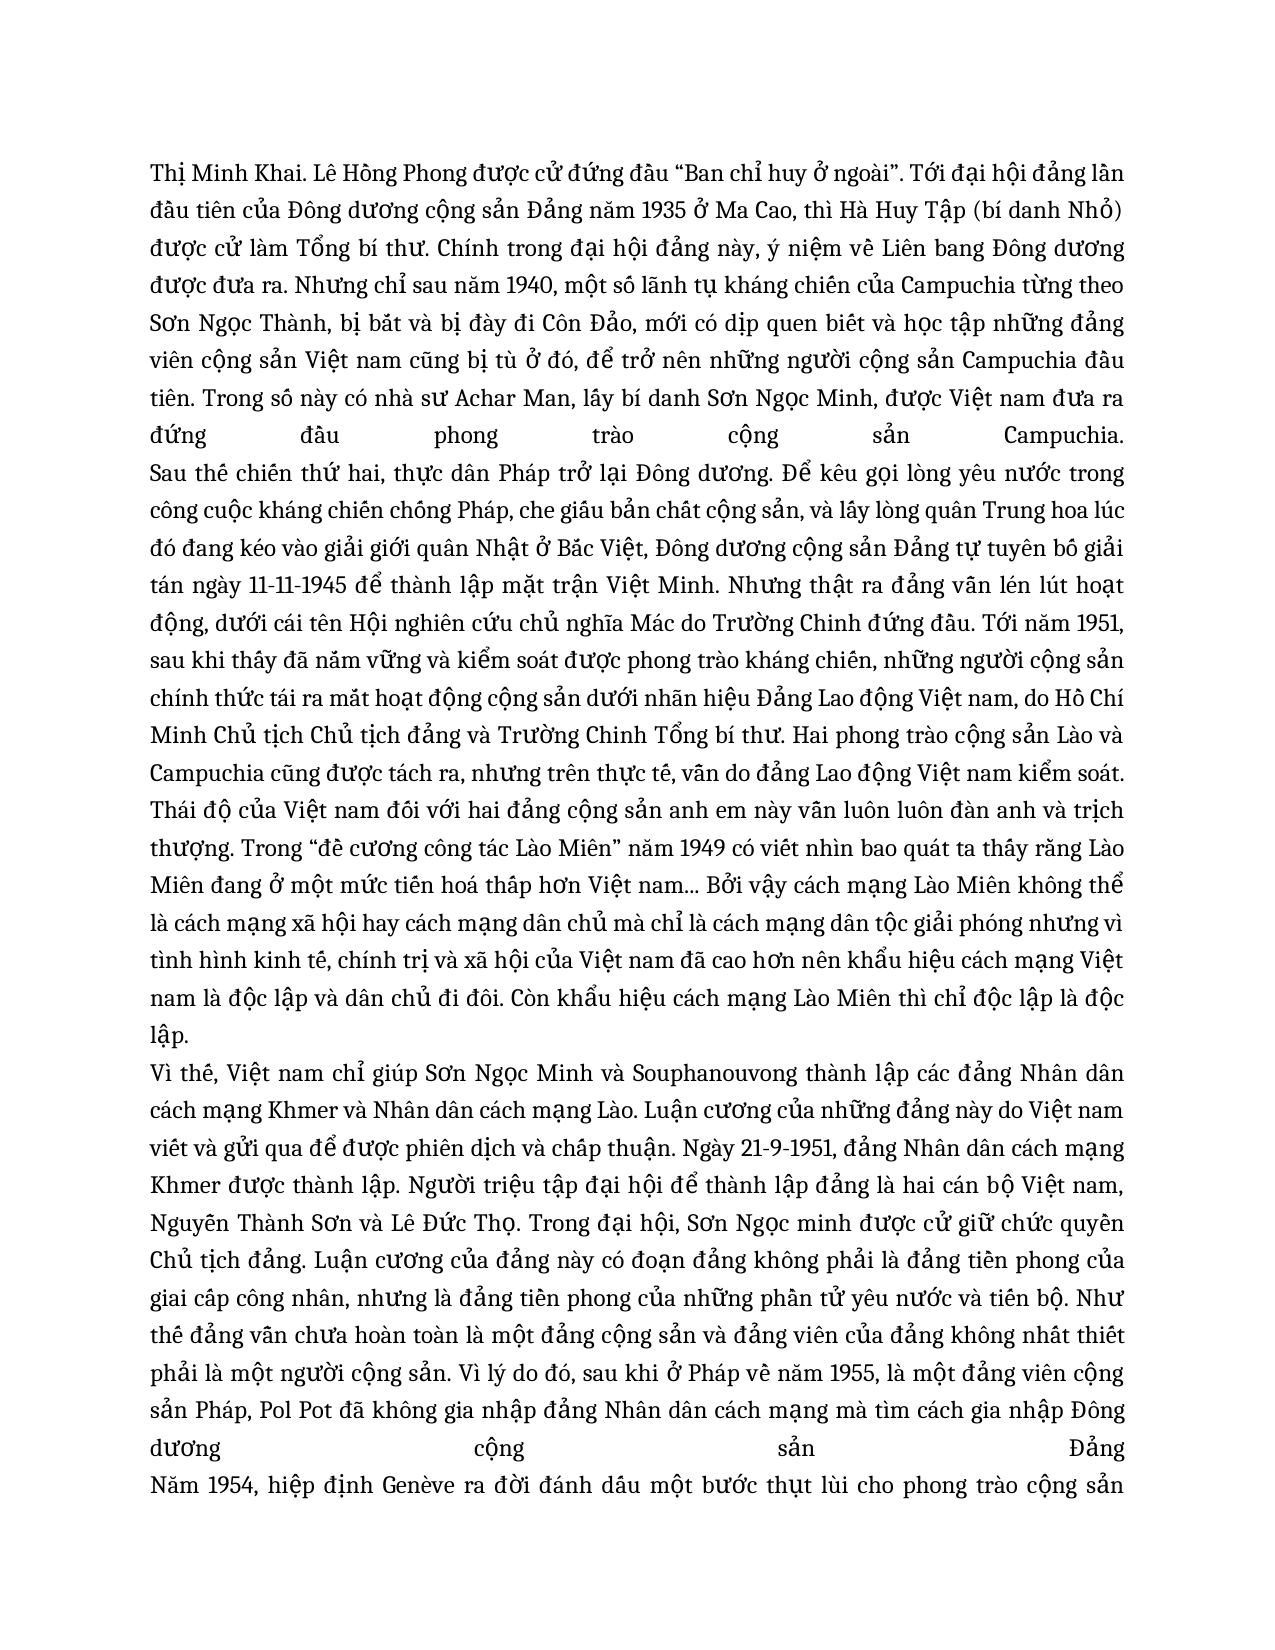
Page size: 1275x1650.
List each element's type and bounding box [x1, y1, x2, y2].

text [150, 150, 1125, 1500]
